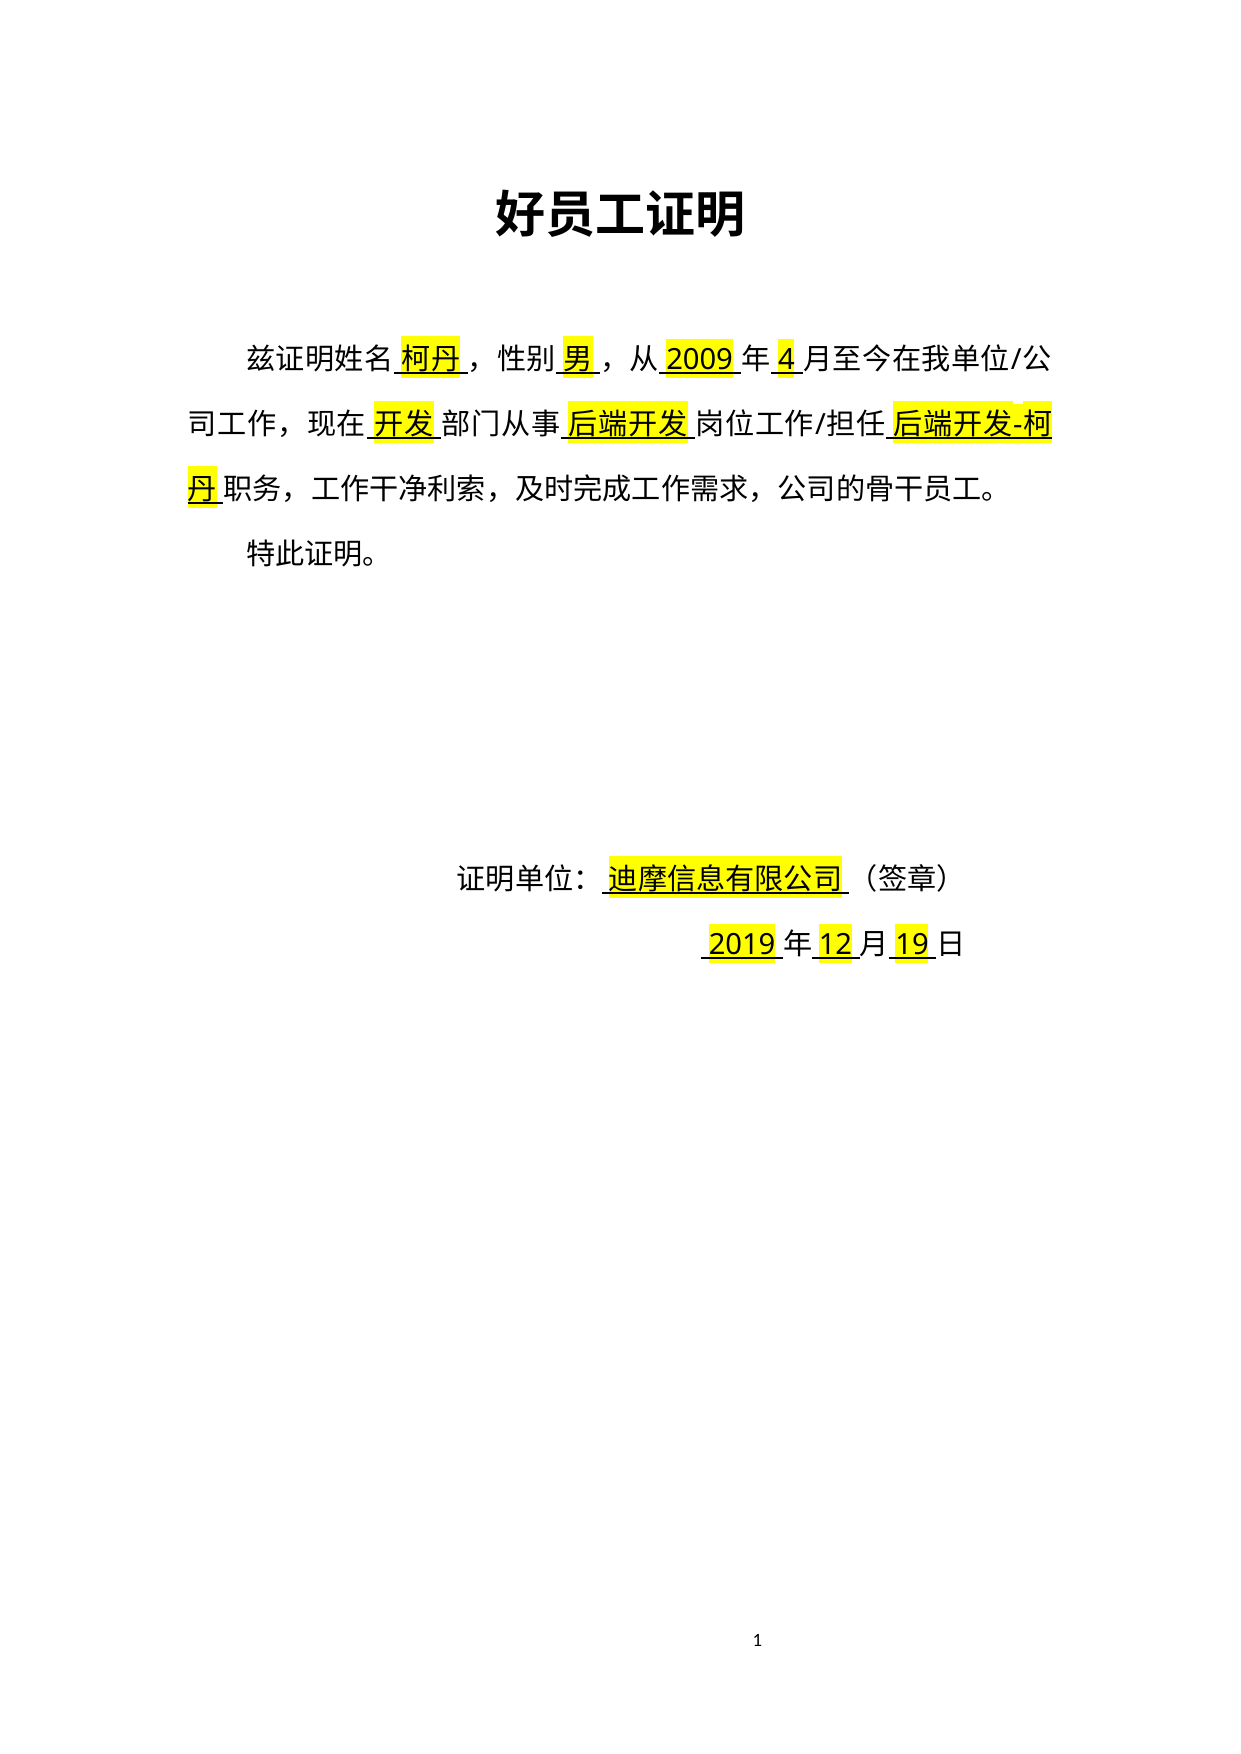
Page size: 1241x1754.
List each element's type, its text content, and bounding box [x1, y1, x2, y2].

text 2019 年 12 月 19 日 [187, 909, 965, 974]
text 证明单位： 迪摩信息有限公司 （签章） [187, 844, 965, 909]
text 好员工证明 [187, 162, 1053, 259]
text 兹证明姓名 柯丹 ，性别 男 ，从 2009 年 4 月至今在我单位/公司工作，现在 开发 部门从事 后端开发 岗位工作/担任 后端开发-柯丹 职务，工作干净利索，及时完成工作需求，公司的骨干员工。 [187, 324, 1053, 519]
text 特此证明。 [187, 519, 1053, 584]
